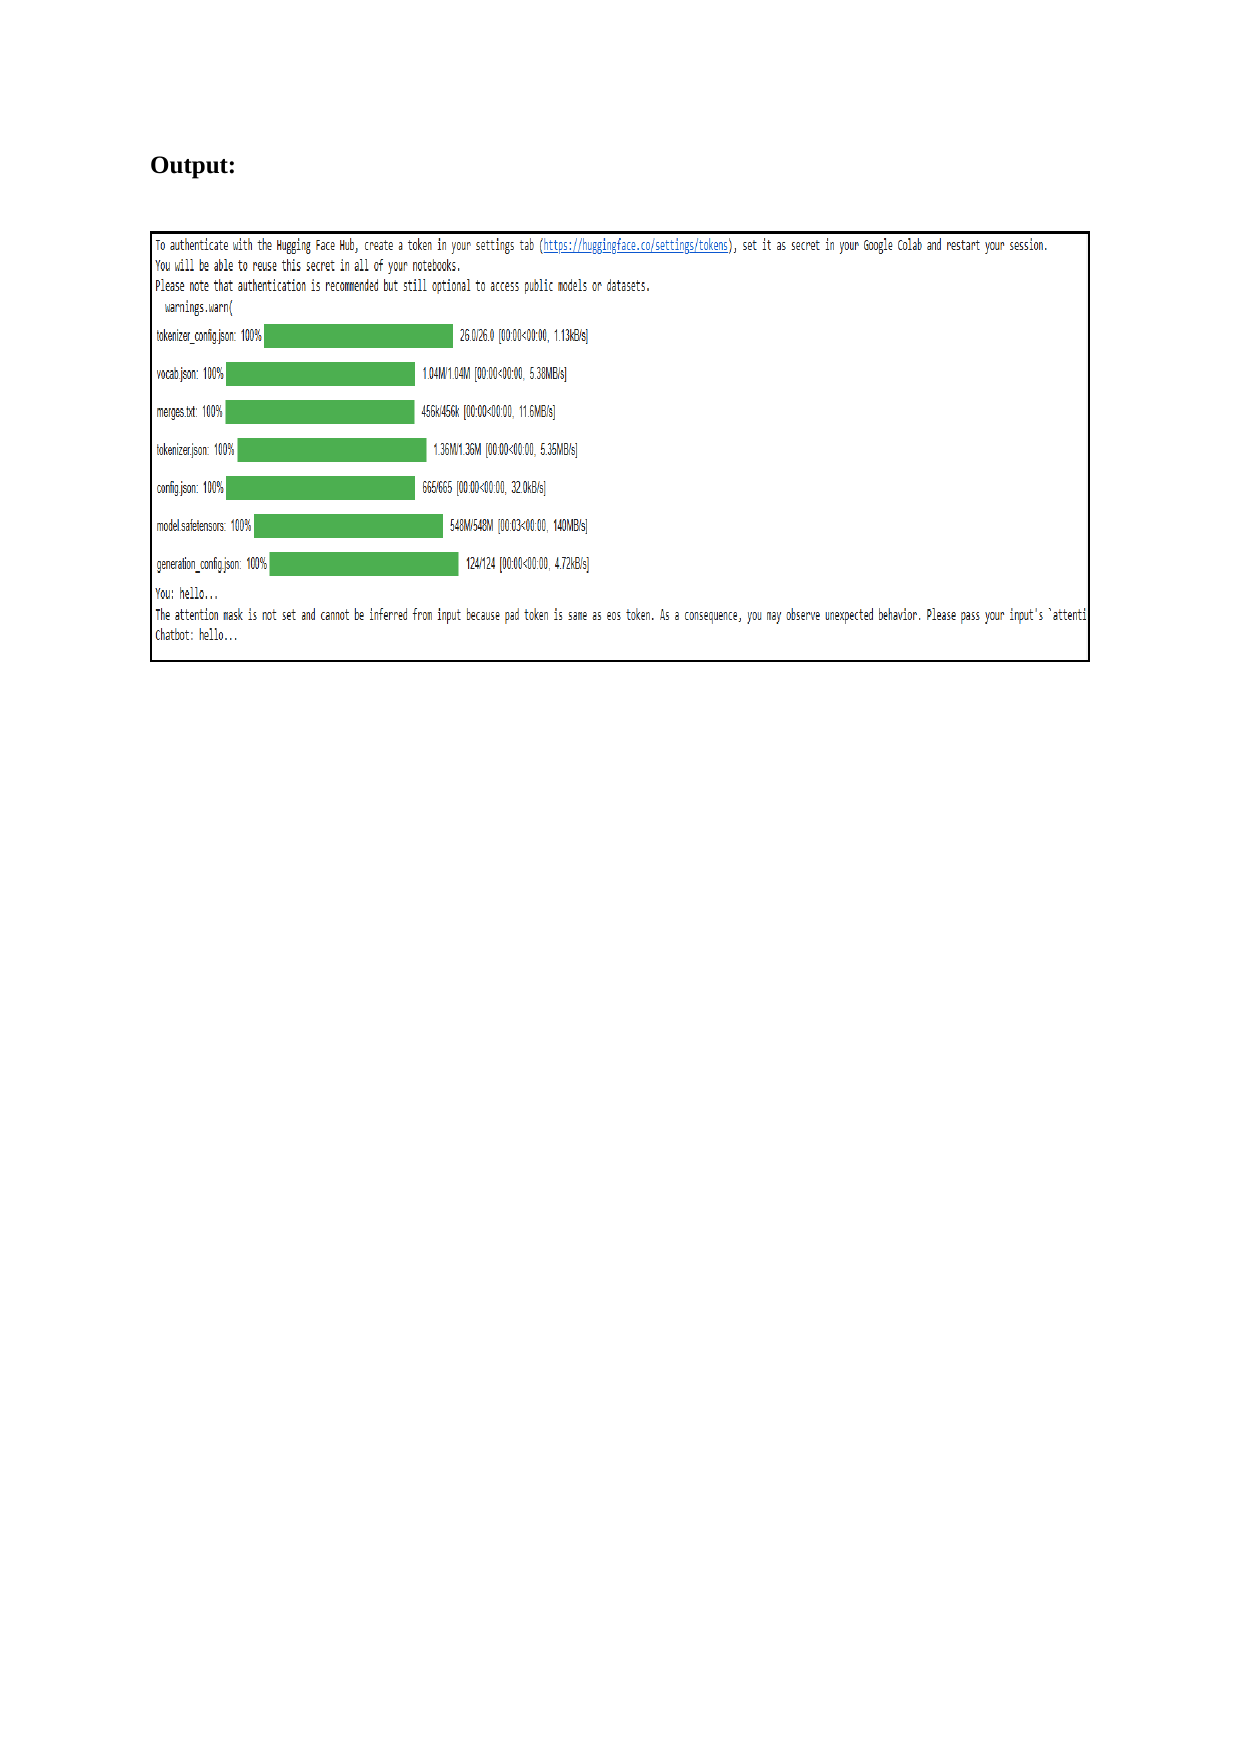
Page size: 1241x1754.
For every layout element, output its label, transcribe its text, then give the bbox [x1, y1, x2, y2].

text Output: [150, 150, 1090, 179]
picture [152, 234, 1088, 660]
